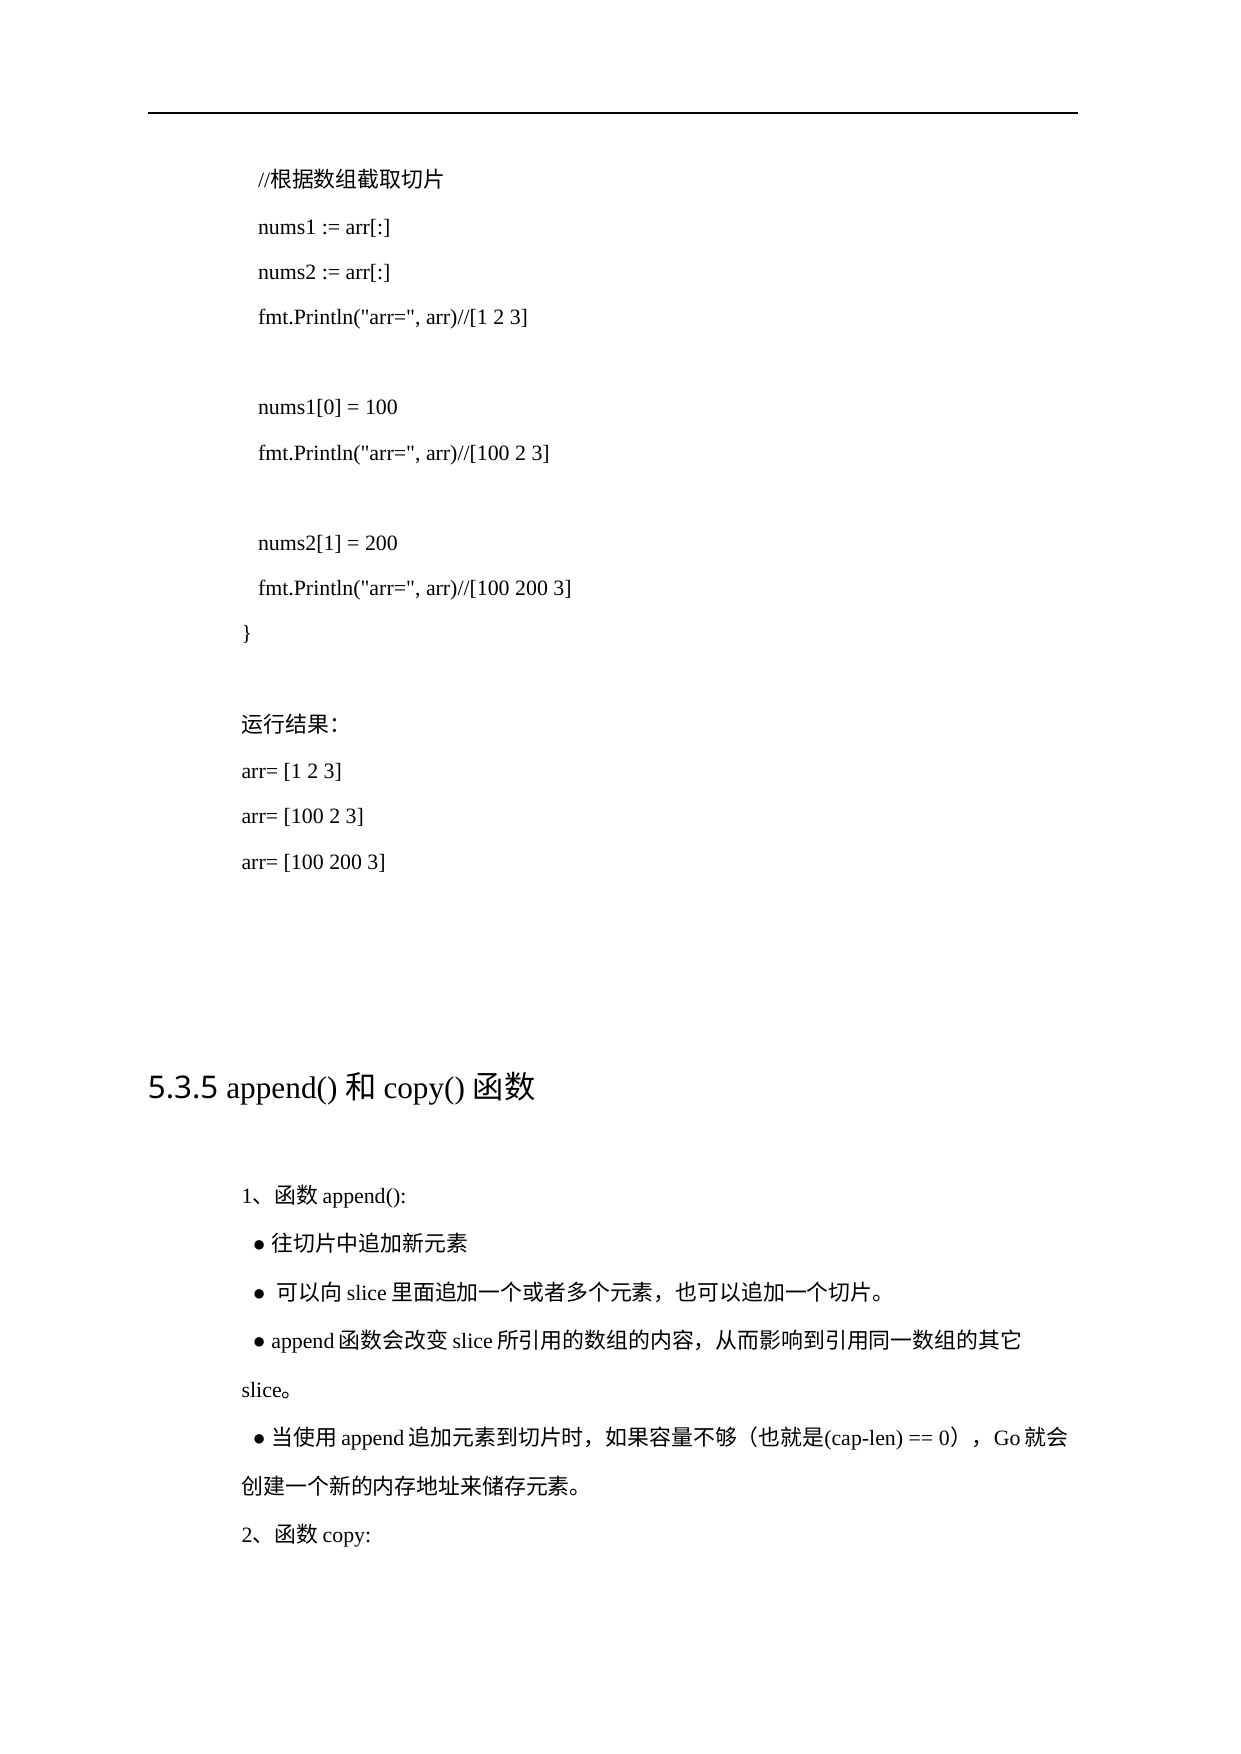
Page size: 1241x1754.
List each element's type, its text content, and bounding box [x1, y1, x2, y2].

list } [241, 616, 1078, 649]
list arr= [100 2 3] [241, 800, 1078, 832]
list fmt.Println("arr=", arr)//[100 2 3] [241, 436, 1078, 468]
list 1、函数append(): [241, 1178, 1078, 1210]
list fmt.Println("arr=", arr)//[100 200 3] [241, 571, 1078, 604]
list ● append函数会改变slice所引用的数组的内容，从而影响到引用同一数组的其它slice。 [241, 1323, 1078, 1404]
list ● 可以向slice里面追加一个或者多个元素，也可以追加一个切片。 [241, 1274, 1078, 1307]
list 2、函数copy: [241, 1517, 1078, 1549]
list ● 往切片中追加新元素 [241, 1226, 1078, 1258]
list nums2[1] = 200 [241, 526, 1078, 558]
list nums1[0] = 100 [241, 391, 1078, 423]
list 运行结果： [241, 706, 1078, 739]
list nums1 := arr[:] [241, 210, 1078, 243]
subtitle append() 和 copy() 函数 [148, 1052, 1078, 1117]
list nums2 := arr[:] [241, 255, 1078, 288]
list arr= [1 2 3] [241, 755, 1078, 787]
list ● 当使用append追加元素到切片时，如果容量不够（也就是(cap-len) == 0），Go就会创建一个新的内存地址来储存元素。 [241, 1420, 1078, 1501]
list arr= [100 200 3] [241, 845, 1078, 877]
list fmt.Println("arr=", arr)//[1 2 3] [241, 301, 1078, 333]
list //根据数组截取切片 [241, 162, 1078, 194]
